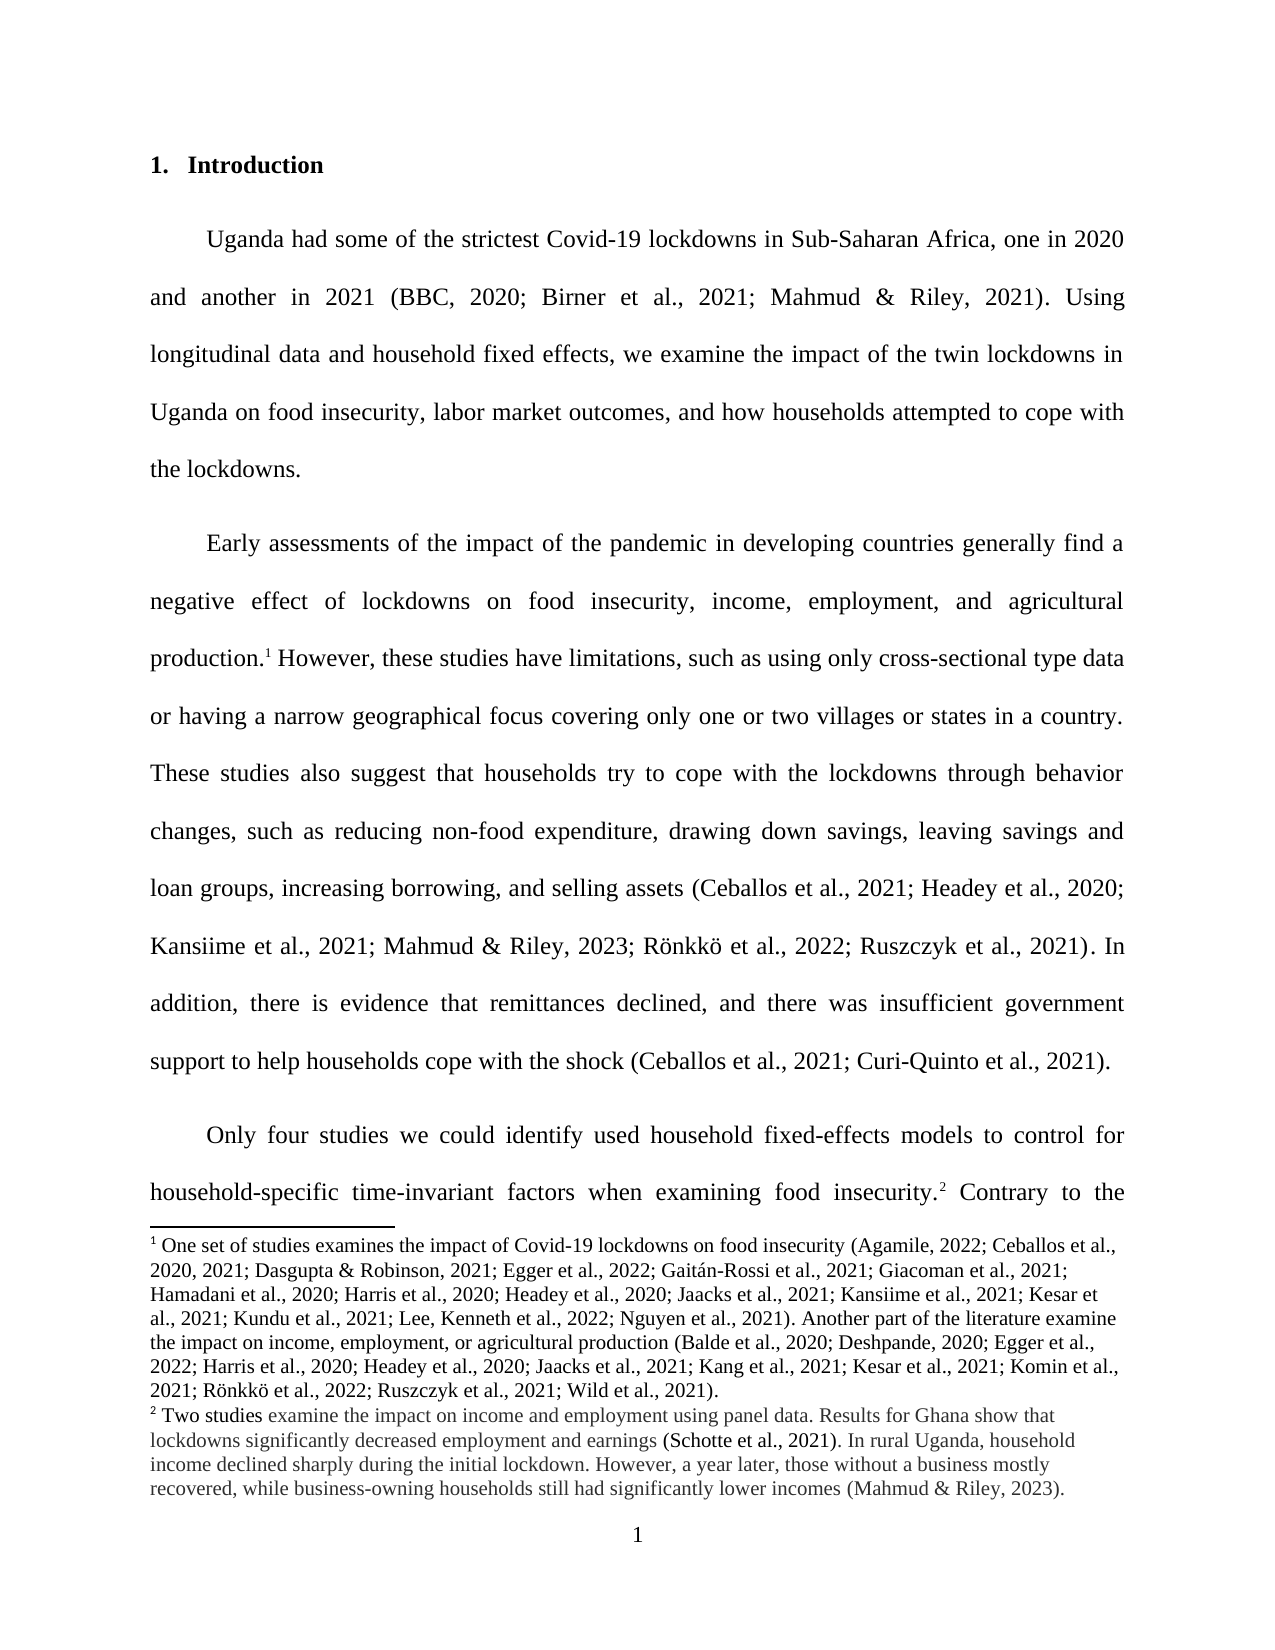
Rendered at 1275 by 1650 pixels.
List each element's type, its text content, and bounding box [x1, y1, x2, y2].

list Introduction [150, 150, 1125, 179]
text Uganda had some of the strictest Covid-19 lockdowns in Sub-Saharan Africa, one in 2020 and another in 2021 (BBC, 2020; Birner et al., 2021; Mahmud & Riley, 2021). Using longitudinal data and household fixed effects, we examine the impact of the twin lockdowns in Uganda on food insecurity, labor market outcomes, and how households attempted to cope with the lockdowns. [150, 224, 1125, 483]
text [150, 1120, 1125, 1206]
text Early assessments of the impact of the pandemic in developing countries generally find a negative effect of lockdowns on food insecurity, income, employment, and agricultural production. However, these studies have limitations, such as using only cross-sectional type data or having a narrow geographical focus covering only one or two villages or states in a country. These studies also suggest that households try to cope with the lockdowns through behavior changes, such as reducing non-food expenditure, drawing down savings, leaving savings and loan groups, increasing borrowing, and selling assets (Ceballos et al., 2021; Headey et al., 2020; Kansiime et al., 2021; Mahmud & Riley, 2023; Rönkkö et al., 2022; Ruszczyk et al., 2021). In addition, there is evidence that remittances declined, and there was insufficient government support to help households cope with the shock (Ceballos et al., 2021; Curi-Quinto et al., 2021). [150, 528, 1125, 1074]
